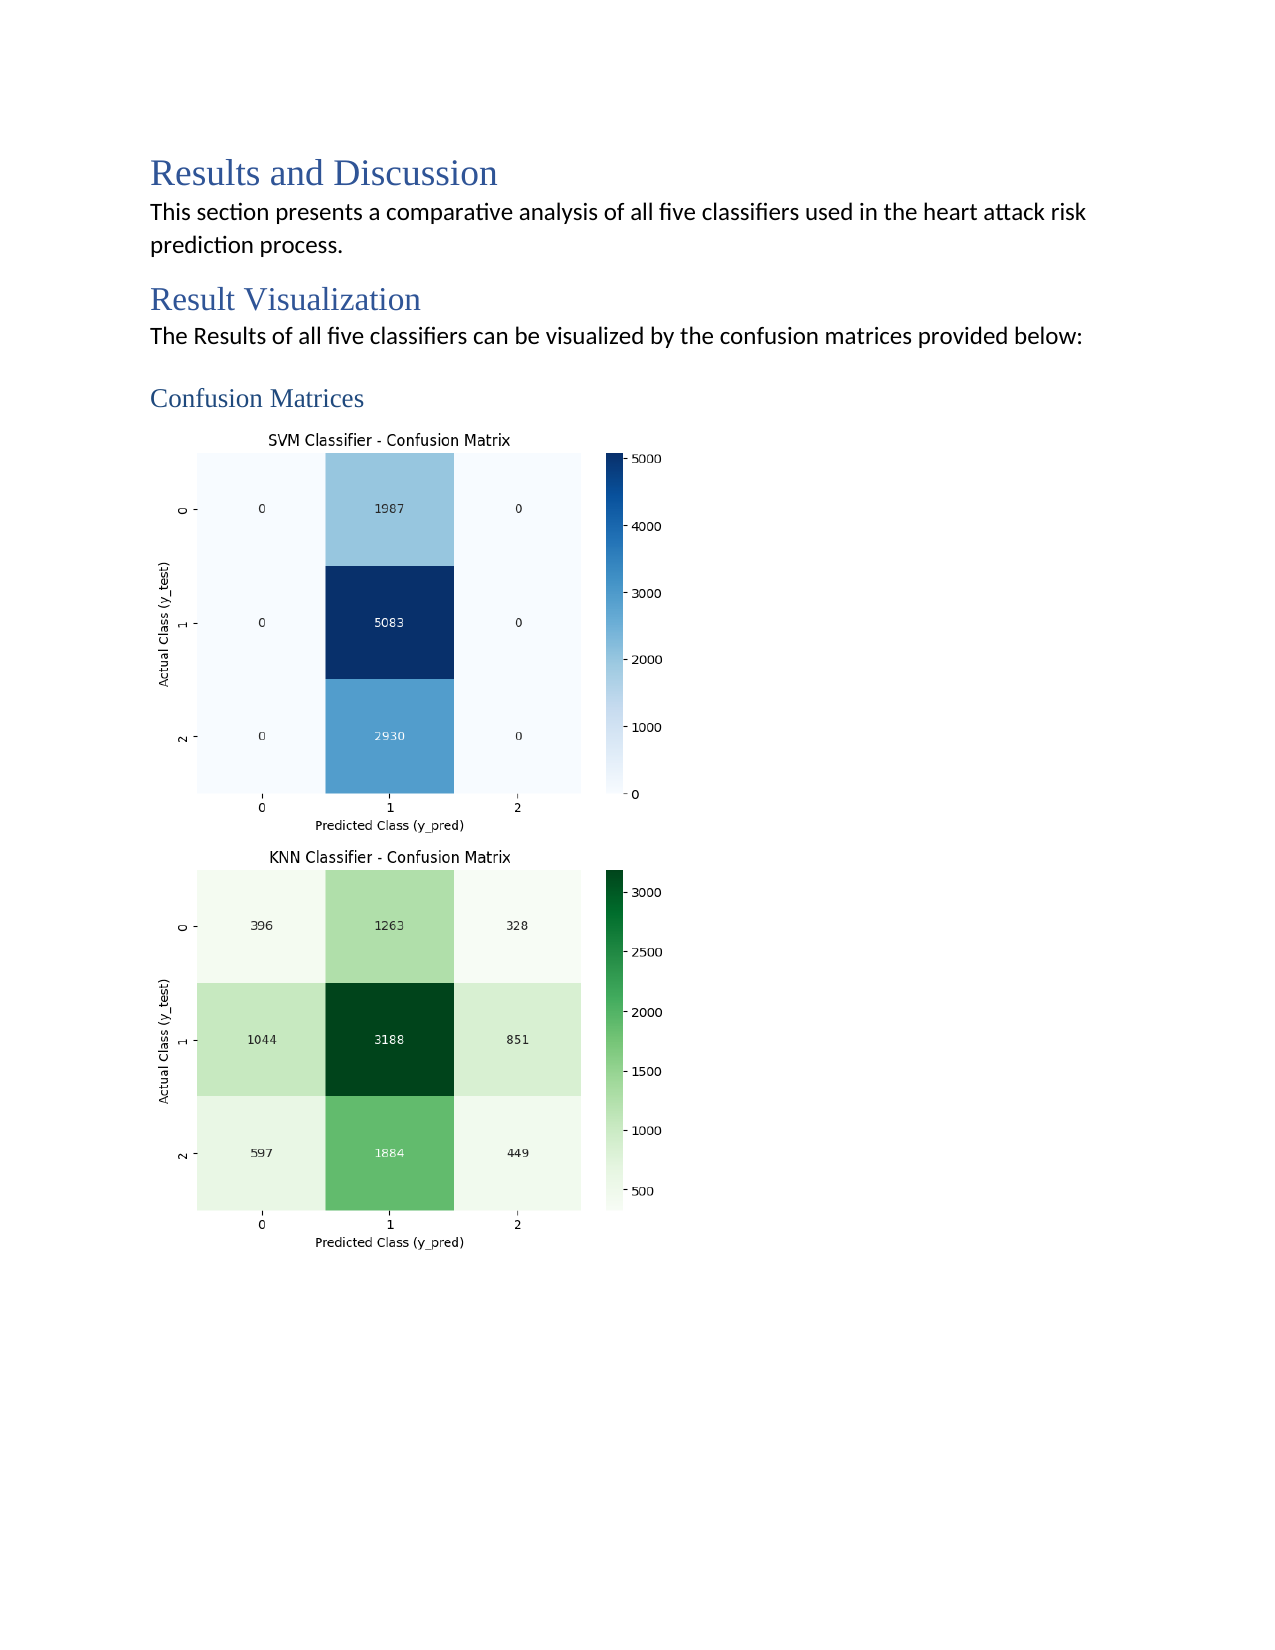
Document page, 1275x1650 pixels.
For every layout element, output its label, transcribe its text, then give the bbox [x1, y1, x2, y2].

picture [150, 841, 670, 1257]
subtitle Results and Discussion [150, 150, 1125, 193]
subtitle Result Visualization [150, 279, 1125, 317]
picture [150, 424, 670, 840]
text The Results of all five classifiers can be visualized by the confusion matrices provided below: [150, 320, 1125, 351]
text This section presents a comparative analysis of all five classifiers used in the heart attack risk prediction process. [150, 197, 1125, 260]
subtitle Confusion Matrices [150, 382, 1125, 414]
